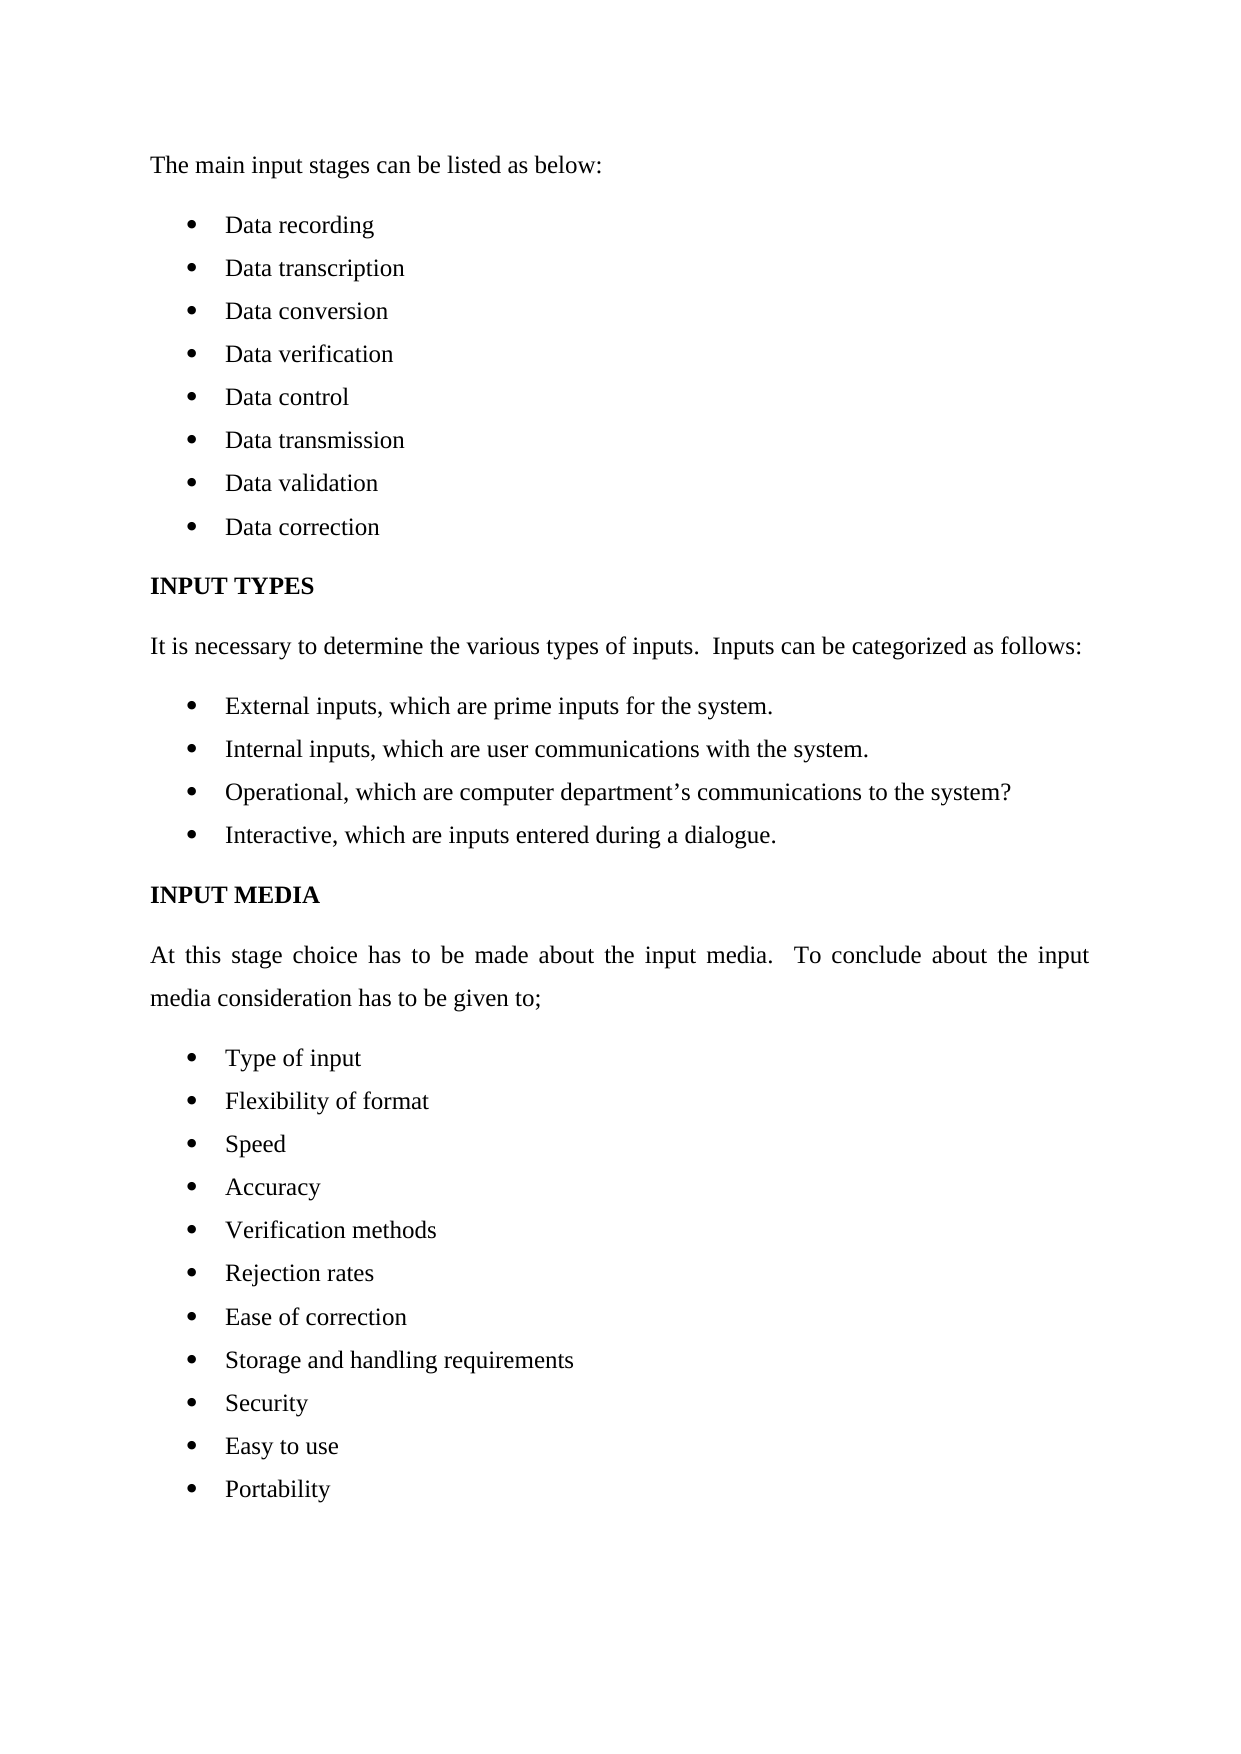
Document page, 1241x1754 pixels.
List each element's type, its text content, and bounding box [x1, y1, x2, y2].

list Data transmission [187, 425, 1090, 454]
list Portability [187, 1474, 1090, 1503]
list Operational, which are computer department’s communications to the system? [187, 777, 1090, 806]
list Interactive, which are inputs entered during a dialogue. [187, 820, 1090, 849]
list External inputs, which are prime inputs for the system. [187, 691, 1090, 720]
list Data control [187, 382, 1090, 411]
list Data correction [187, 512, 1090, 540]
list Speed [187, 1129, 1090, 1158]
list Easy to use [187, 1431, 1090, 1460]
list Data verification [187, 339, 1090, 368]
list Data validation [187, 468, 1090, 497]
text The main input stages can be listed as below: [150, 150, 1090, 179]
list Rejection rates [187, 1258, 1090, 1287]
list Verification methods [187, 1215, 1090, 1244]
list Type of input [187, 1043, 1090, 1072]
list Data transcription [187, 253, 1090, 282]
list Storage and handling requirements [187, 1345, 1090, 1373]
list Security [187, 1388, 1090, 1417]
list Ease of correction [187, 1302, 1090, 1330]
text INPUT TYPES [150, 571, 1090, 600]
list Accuracy [187, 1172, 1090, 1201]
list Data conversion [187, 296, 1090, 325]
list Flexibility of format [187, 1086, 1090, 1115]
text It is necessary to determine the various types of inputs. Inputs can be categorized as follows: [150, 631, 1090, 660]
text At this stage choice has to be made about the input media. To conclude about the input media consideration has to be given to; [150, 940, 1090, 1012]
list Data recording [187, 210, 1090, 238]
text INPUT MEDIA [150, 880, 1090, 909]
list Internal inputs, which are user communications with the system. [187, 734, 1090, 763]
